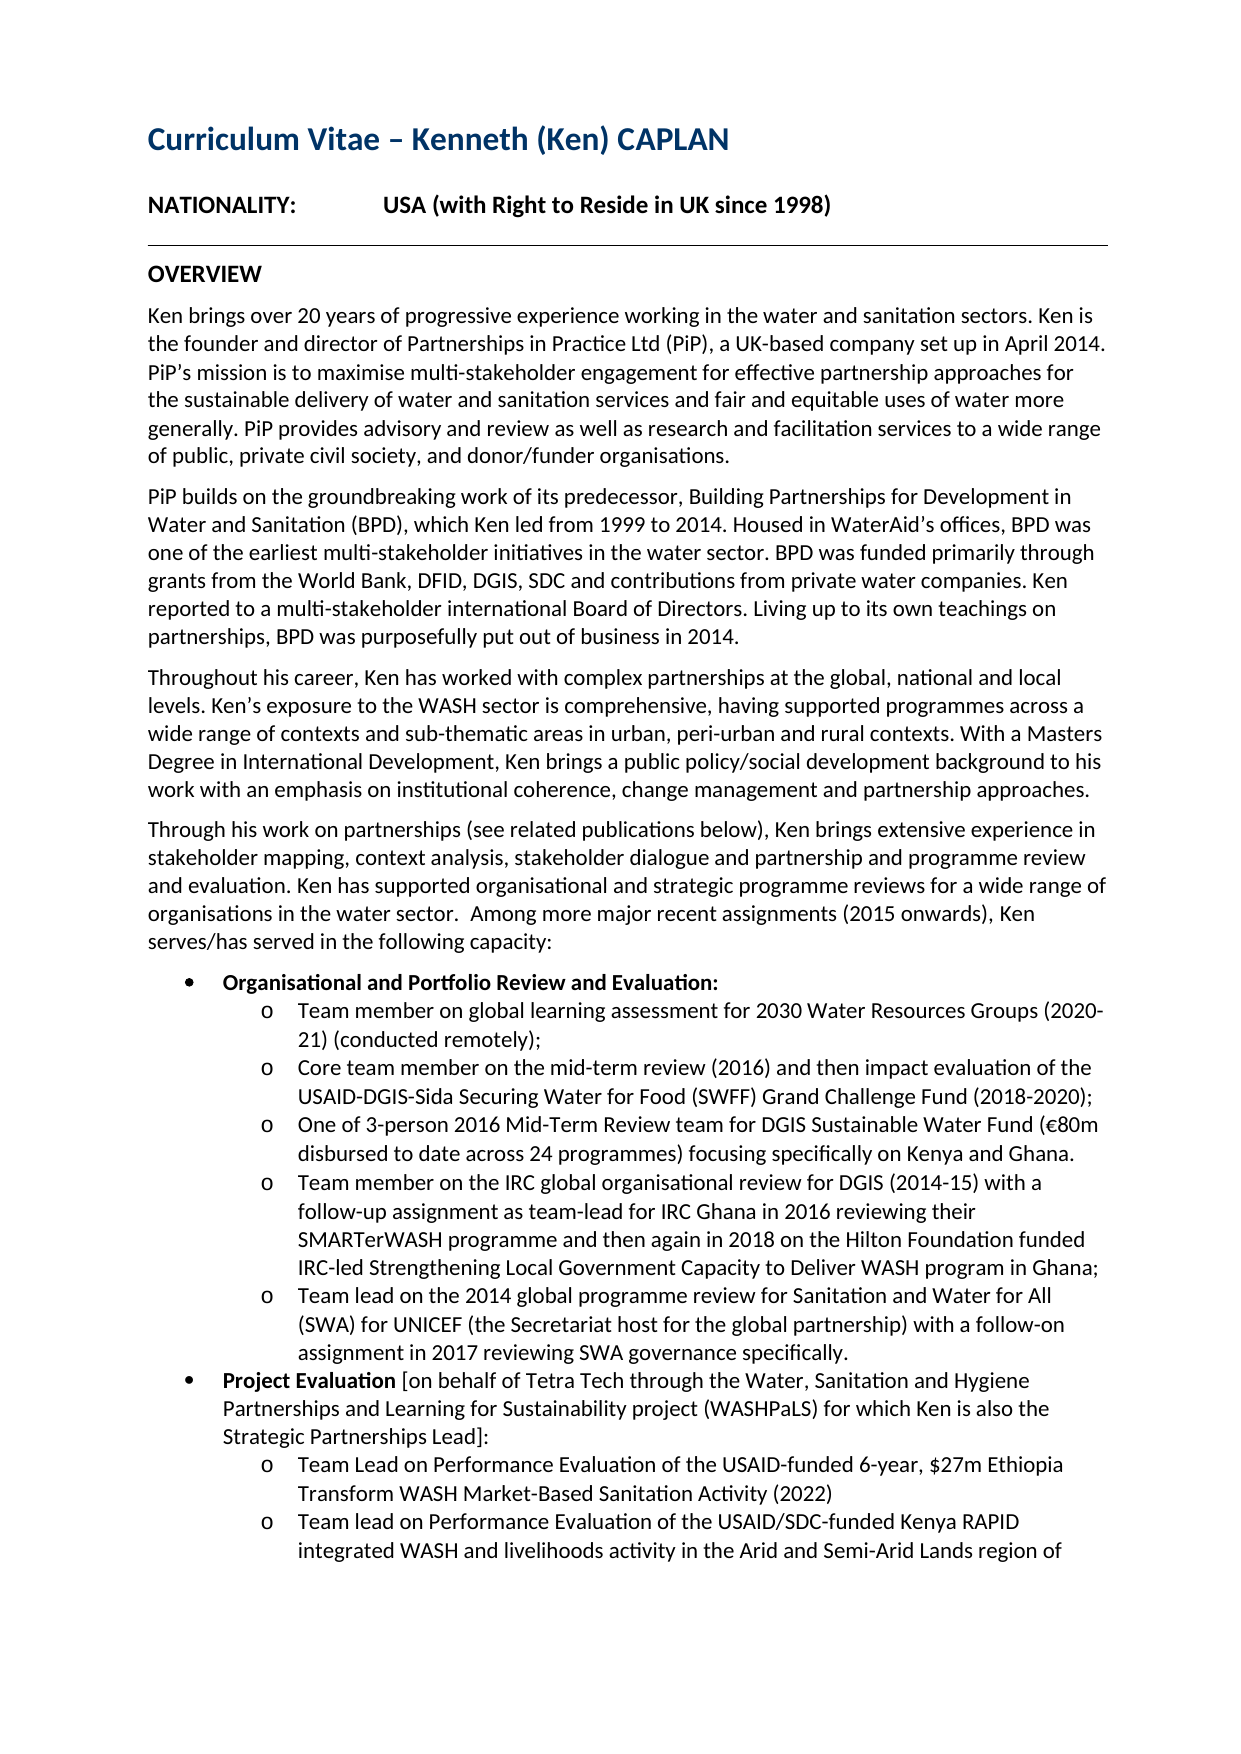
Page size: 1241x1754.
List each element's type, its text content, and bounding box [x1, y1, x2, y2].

list Organisational and Portfolio Review and Evaluation: [185, 968, 1108, 996]
list Team member on global learning assessment for 2030 Water Resources Groups (2020-21) (conducted remotely); [260, 996, 1108, 1053]
text Ken brings over 20 years of progressive experience working in the water and sanitation sectors. Ken is the founder and director of Partnerships in Practice Ltd (PiP), a UK-based company set up in April 2014. PiP’s mission is to maximise multi-stakeholder engagement for effective partnership approaches for the sustainable delivery of water and sanitation services and fair and equitable uses of water more generally. PiP provides advisory and review as well as research and facilitation services to a wide range of public, private civil society, and donor/funder organisations. [148, 302, 1108, 470]
text Throughout his career, Ken has worked with complex partnerships at the global, national and local levels. Ken’s exposure to the WASH sector is comprehensive, having supported programmes across a wide range of contexts and sub-thematic areas in urban, peri-urban and rural contexts. With a Masters Degree in International Development, Ken brings a public policy/social development background to his work with an emphasis on institutional coherence, change management and partnership approaches. [148, 663, 1108, 803]
list Project Evaluation [on behalf of Tetra Tech through the Water, Sanitation and Hygiene Partnerships and Learning for Sustainability project (WASHPaLS) for which Ken is also the Strategic Partnerships Lead]: [185, 1366, 1108, 1450]
text Through his work on partnerships (see related publications below), Ken brings extensive experience in stakeholder mapping, context analysis, stakeholder dialogue and partnership and programme review and evaluation. Ken has supported organisational and strategic programme reviews for a wide range of organisations in the water sector. Among more major recent assignments (2015 onwards), Ken serves/has served in the following capacity: [148, 815, 1108, 956]
table_header USA (with Right to Reside in UK since 1998) [383, 190, 930, 232]
list One of 3-person 2016 Mid-Term Review team for DGIS Sustainable Water Fund (€80m disbursed to date across 24 programmes) focusing specifically on Kenya and Ghana. [260, 1110, 1108, 1168]
title Curriculum Vitae – Kenneth (Ken) CAPLAN [148, 118, 1108, 159]
list Team member on the IRC global organisational review for DGIS (2014-15) with a follow-up assignment as team-lead for IRC Ghana in 2016 reviewing their SMARTerWASH programme and then again in 2018 on the Hilton Foundation funded IRC-led Strengthening Local Government Capacity to Deliver WASH program in Ghana; [260, 1168, 1108, 1281]
text PiP builds on the groundbreaking work of its predecessor, Building Partnerships for Development in Water and Sanitation (BPD), which Ken led from 1999 to 2014. Housed in WaterAid’s offices, BPD was one of the earliest multi-stakeholder initiatives in the water sector. BPD was funded primarily through grants from the World Bank, DFID, DGIS, SDC and contributions from private water companies. Ken reported to a multi-stakeholder international Board of Directors. Living up to its own teachings on partnerships, BPD was purposefully put out of business in 2014. [148, 482, 1108, 650]
list Team lead on the 2014 global programme review for Sanitation and Water for All (SWA) for UNICEF (the Secretariat host for the global partnership) with a follow-on assignment in 2017 reviewing SWA governance specifically. [260, 1281, 1108, 1366]
table_header NATIONALITY: [148, 190, 383, 232]
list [260, 1507, 1108, 1564]
list Team Lead on Performance Evaluation of the USAID-funded 6-year, $27m Ethiopia Transform WASH Market-Based Sanitation Activity (2022) [260, 1450, 1108, 1507]
subtitle Overview [148, 246, 1108, 289]
list Core team member on the mid-term review (2016) and then impact evaluation of the USAID-DGIS-Sida Securing Water for Food (SWFF) Grand Challenge Fund (2018-2020); [260, 1053, 1108, 1110]
